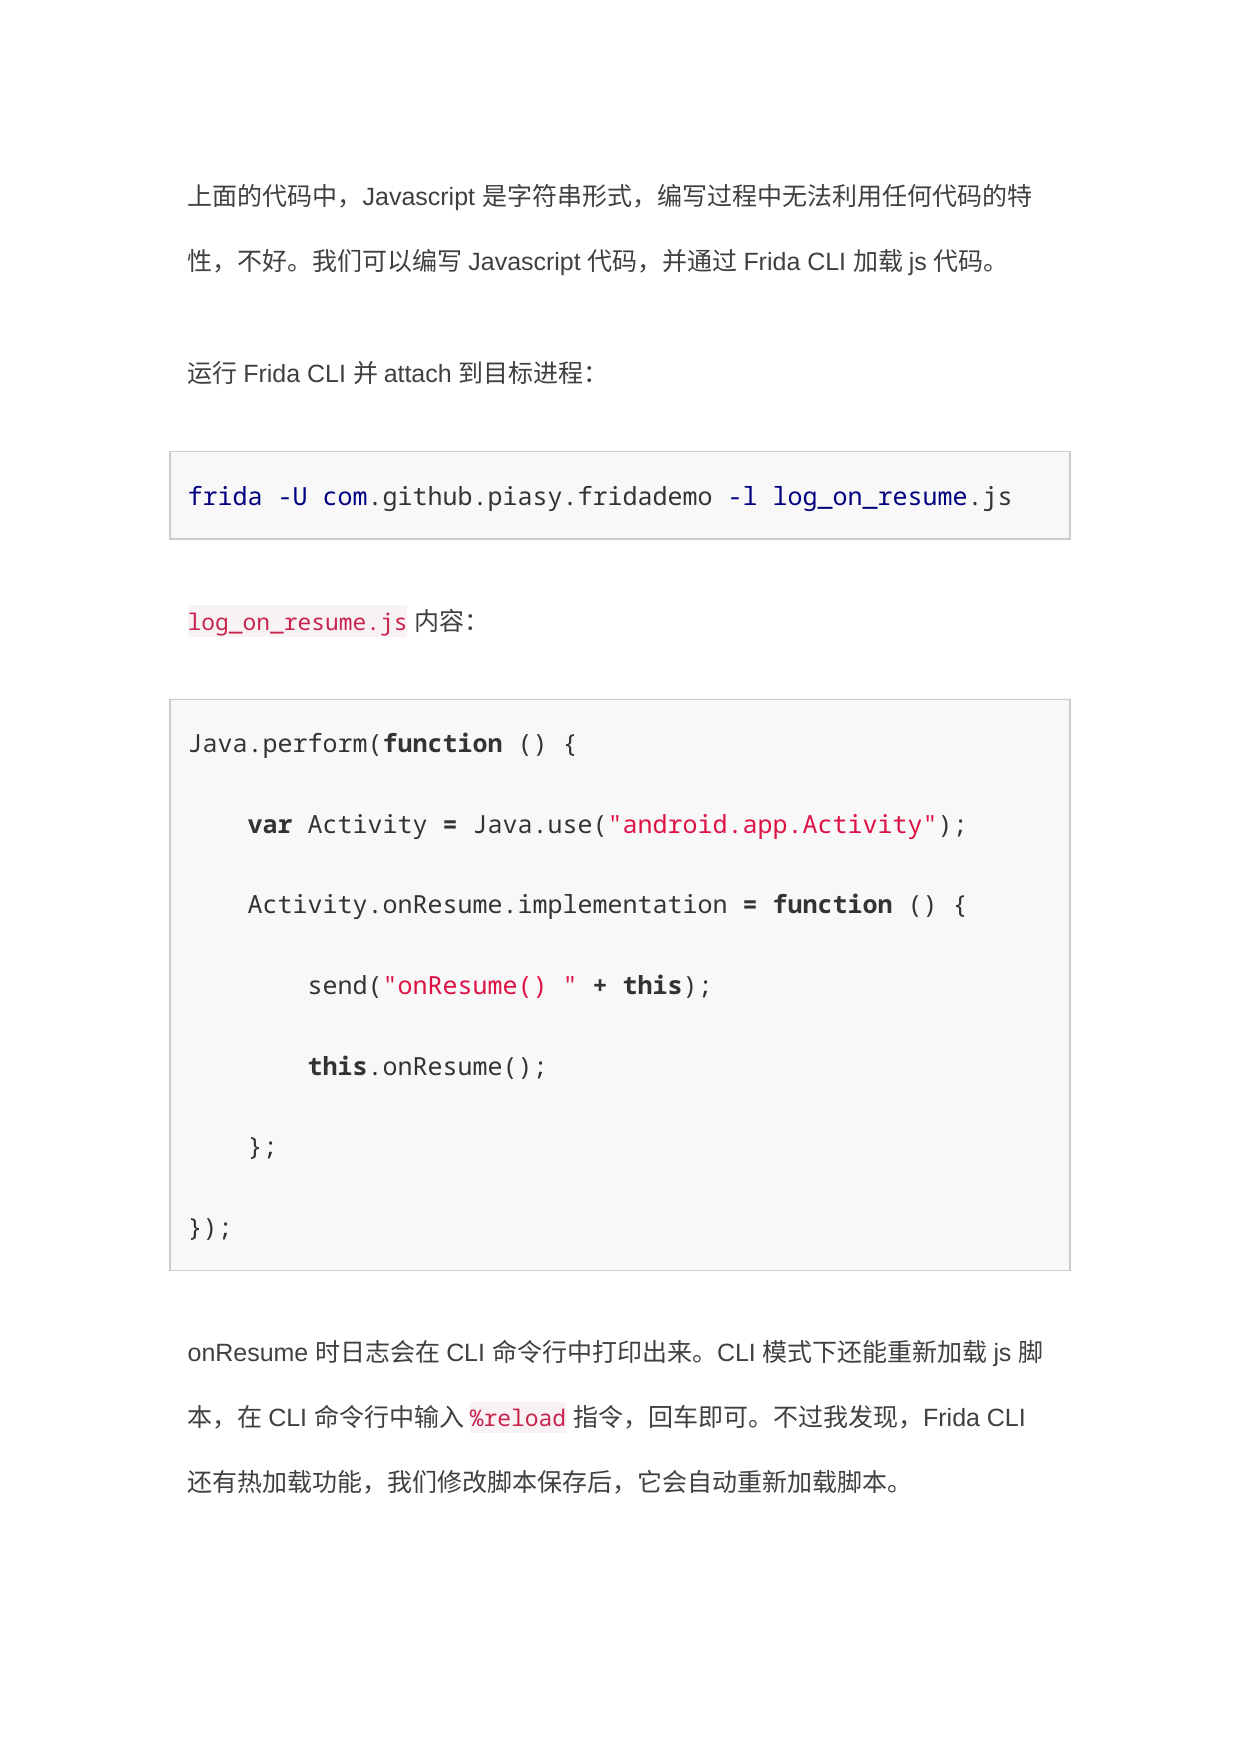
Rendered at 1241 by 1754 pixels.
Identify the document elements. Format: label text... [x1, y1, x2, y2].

text frida -U com.github.piasy.fridademo -l log_on_resume.js [171, 452, 1069, 538]
text this.onResume(); [171, 1021, 1069, 1098]
text Activity.onResume.implementation = function () { [171, 860, 1069, 937]
text Java.perform(function () { [171, 700, 1069, 775]
text var Activity = Java.use("android.app.Activity"); [171, 779, 1069, 856]
text }); [171, 1182, 1069, 1270]
text 运行 Frida CLI 并 attach 到目标进程： [187, 339, 1053, 404]
text onResume 时日志会在 CLI 命令行中打印出来。CLI 模式下还能重新加载 js 脚本，在 CLI 命令行中输入 %reload 指令，回车即可。不过我发现，Frida CLI 还有热加载功能，我们修改脚本保存后，它会自动重新加载脚本。 [187, 1318, 1053, 1513]
text }; [171, 1102, 1069, 1178]
text log_on_resume.js 内容： [187, 587, 1053, 652]
text 上面的代码中，Javascript 是字符串形式，编写过程中无法利用任何代码的特性，不好。我们可以编写 Javascript 代码，并通过 Frida CLI 加载 js 代码。 [187, 162, 1053, 292]
text send("onResume() " + this); [171, 940, 1069, 1017]
